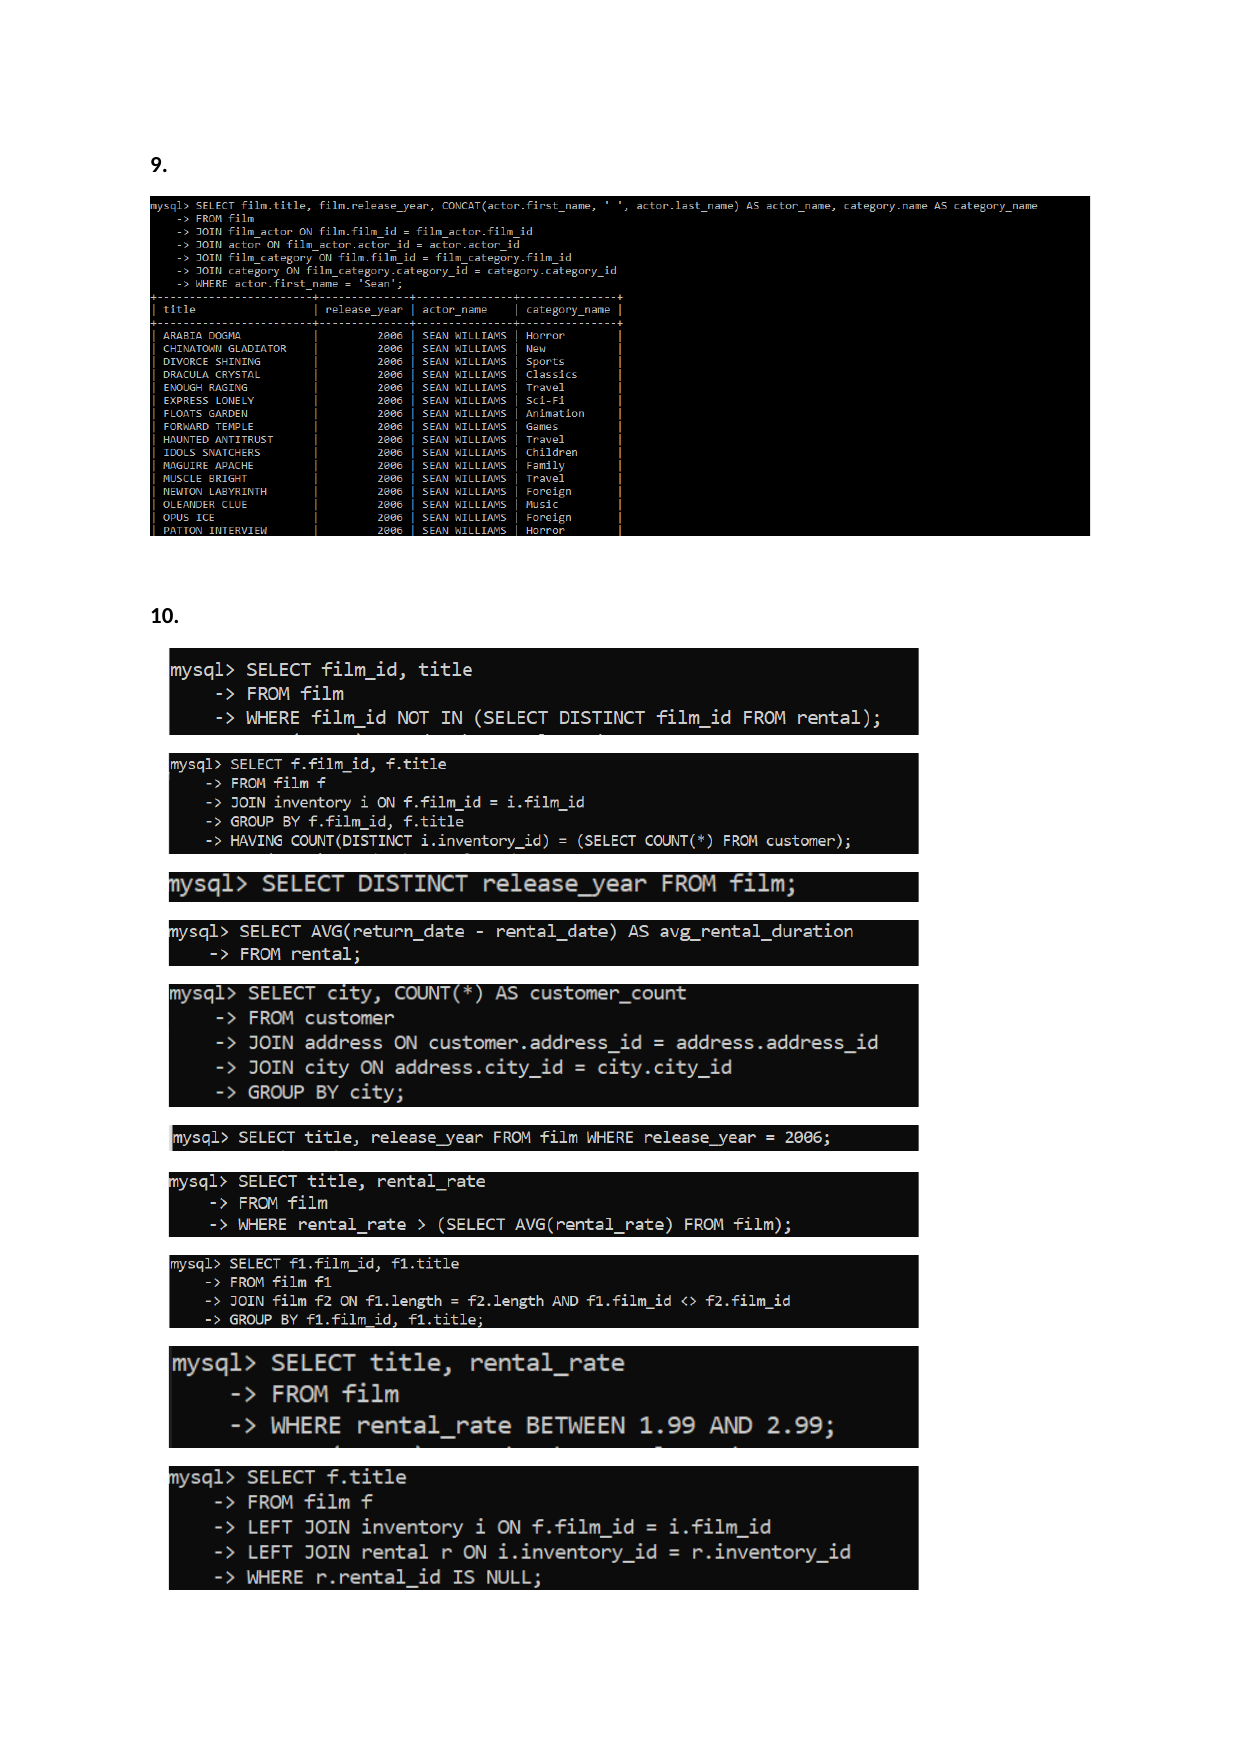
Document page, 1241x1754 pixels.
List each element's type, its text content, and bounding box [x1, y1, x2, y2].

picture [150, 196, 1091, 536]
text 10. [150, 602, 1090, 629]
text 9. [150, 150, 1090, 178]
